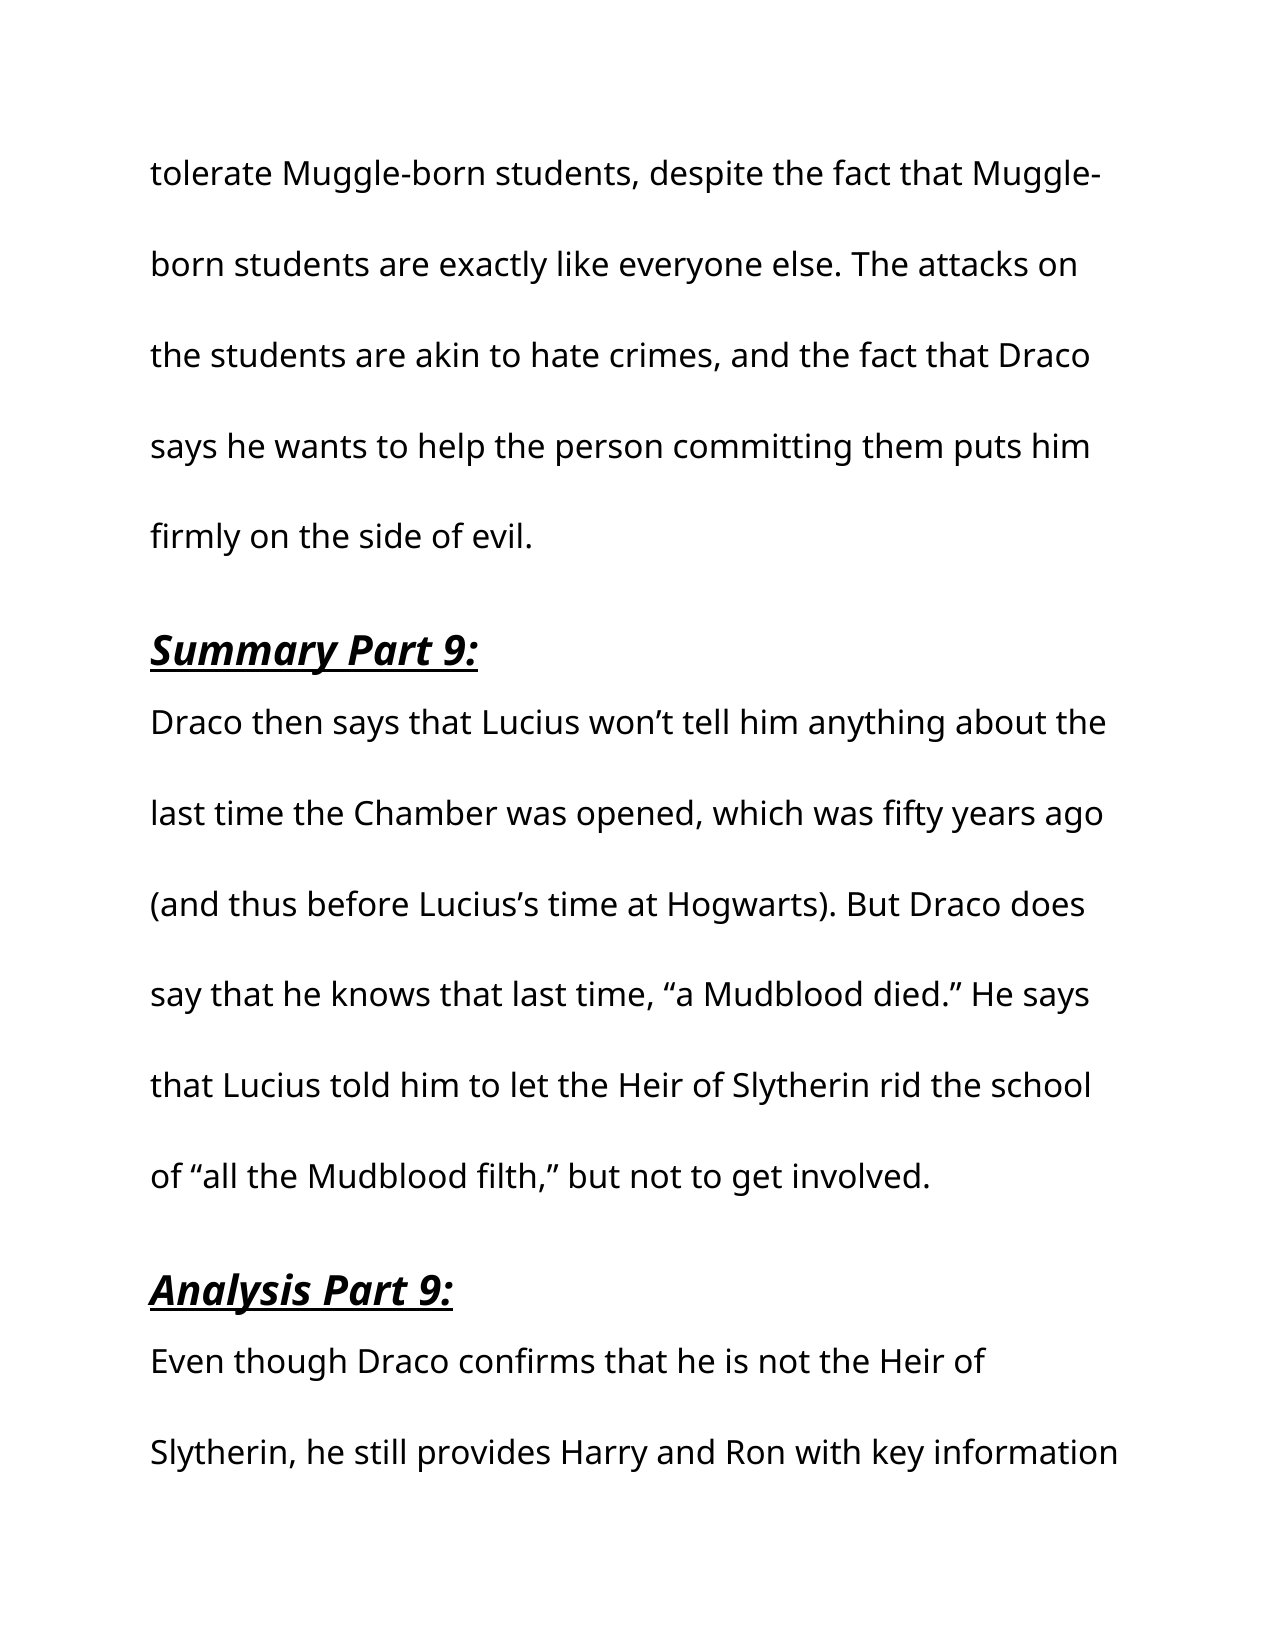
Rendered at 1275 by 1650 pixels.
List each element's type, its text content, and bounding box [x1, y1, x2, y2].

text Analysis Part 9: [150, 1260, 1125, 1317]
text Summary Part 9: [150, 621, 1125, 678]
text Draco then says that Lucius won’t tell him anything about the last time the Chamber was opened, which was fifty years ago (and thus before Lucius’s time at Hogwarts). But Draco does say that he knows that last time, “a Mudblood died.” He says that Lucius told him to let the Heir of Slytherin rid the school of “all the Mudblood filth,” but not to get involved. [150, 699, 1125, 1198]
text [150, 1338, 1125, 1474]
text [150, 150, 1125, 559]
